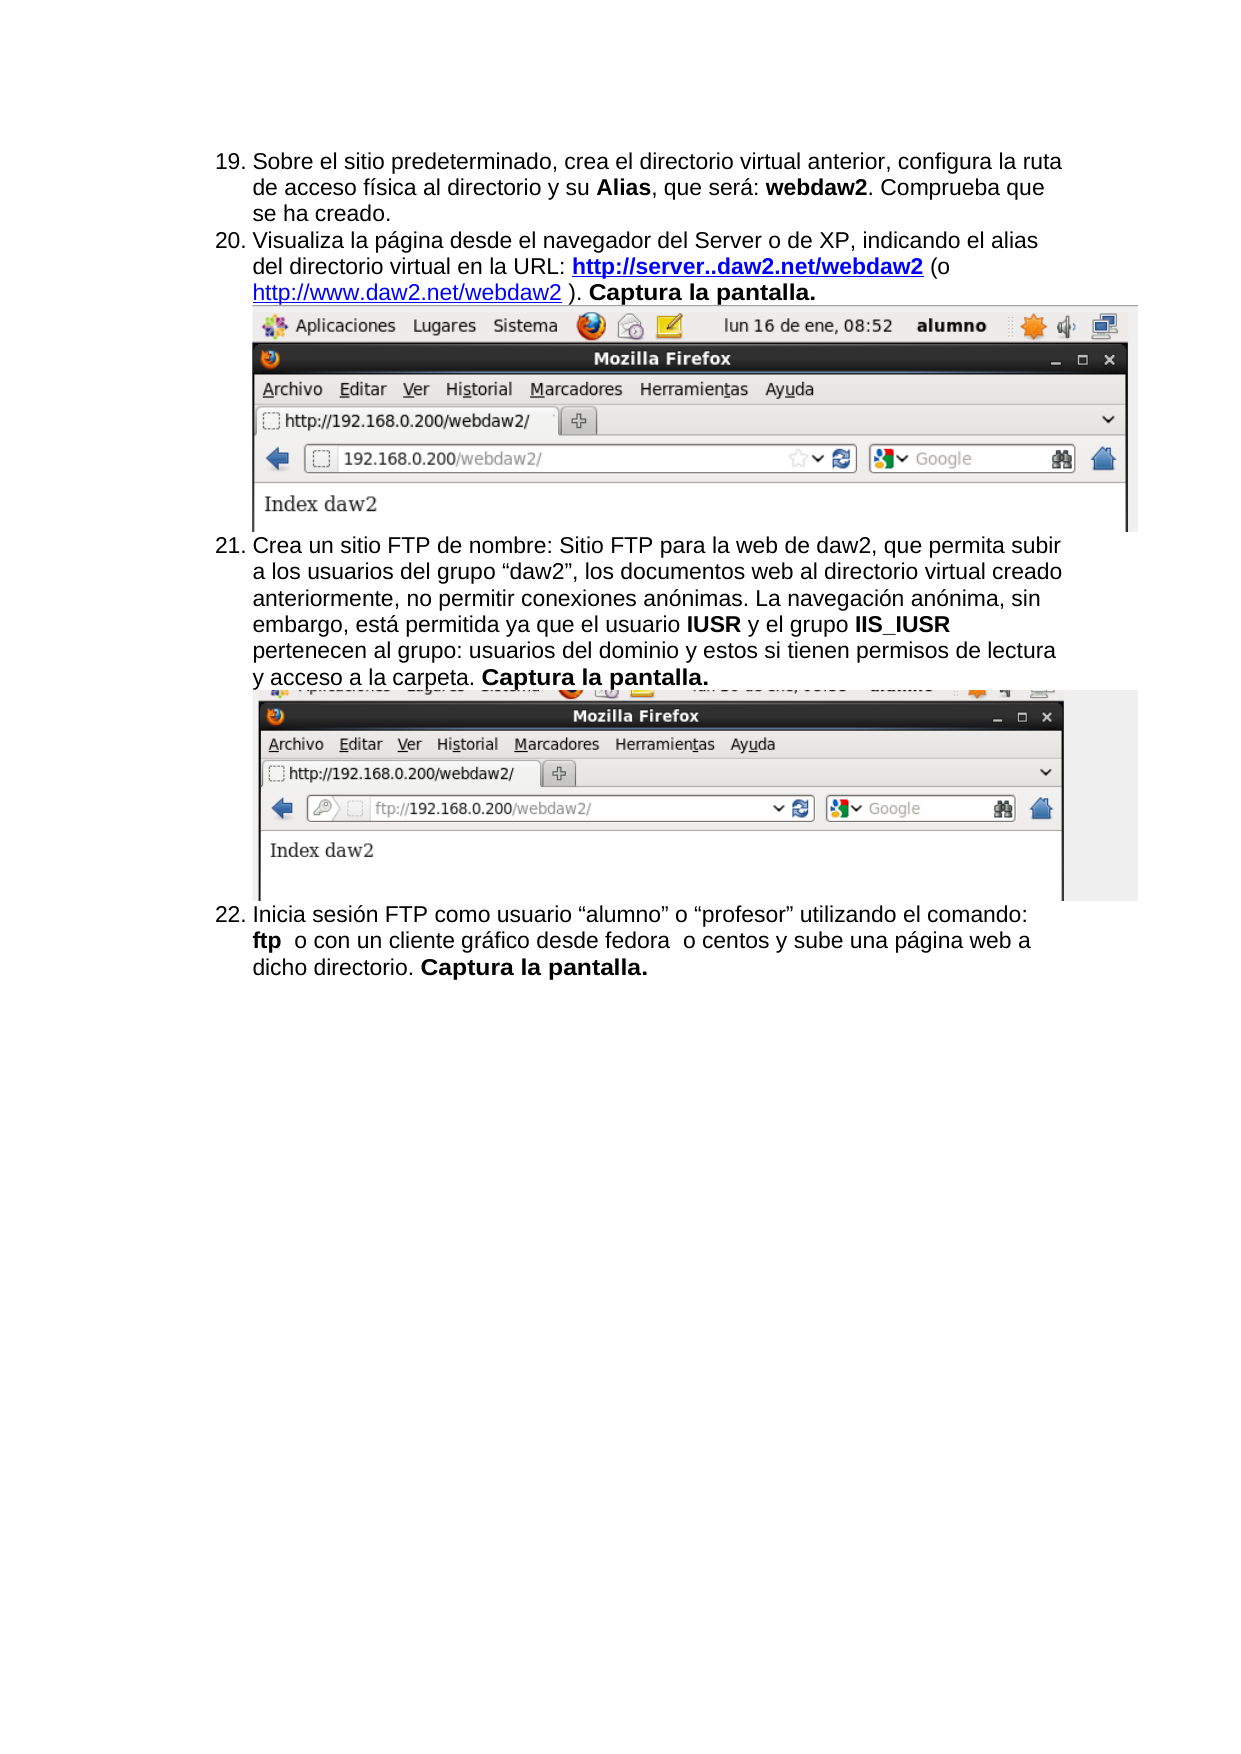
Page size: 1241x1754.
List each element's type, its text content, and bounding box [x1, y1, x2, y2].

picture [252, 305, 1138, 532]
list Sobre el sitio predeterminado, crea el directorio virtual anterior, configura la ruta de acceso física al directorio y su Alias, que será: webdaw2. Comprueba que se ha creado. [215, 148, 1063, 227]
picture [252, 690, 1138, 901]
list Crea un sitio FTP de nombre: Sitio FTP para la web de daw2, que permita subir a los usuarios del grupo “daw2”, los documentos web al directorio virtual creado anteriormente, no permitir conexiones anónimas. La navegación anónima, sin embargo, está permitida ya que el usuario IUSR y el grupo IIS_IUSR pertenecen al grupo: usuarios del dominio y estos si tienen permisos de lectura y acceso a la carpeta. Captura la pantalla. [215, 532, 1063, 690]
list Inicia sesión FTP como usuario “alumno” o “profesor” utilizando el comando: ftp o con un cliente gráfico desde fedora o centos y sube una página web a dicho directorio. Captura la pantalla. [215, 901, 1063, 980]
list Visualiza la página desde el navegador del Server o de XP, indicando el alias del directorio virtual en la URL: http://server..daw2.net/webdaw2 (o http://www.daw2.net/webdaw2 ). Captura la pantalla. [215, 227, 1063, 306]
